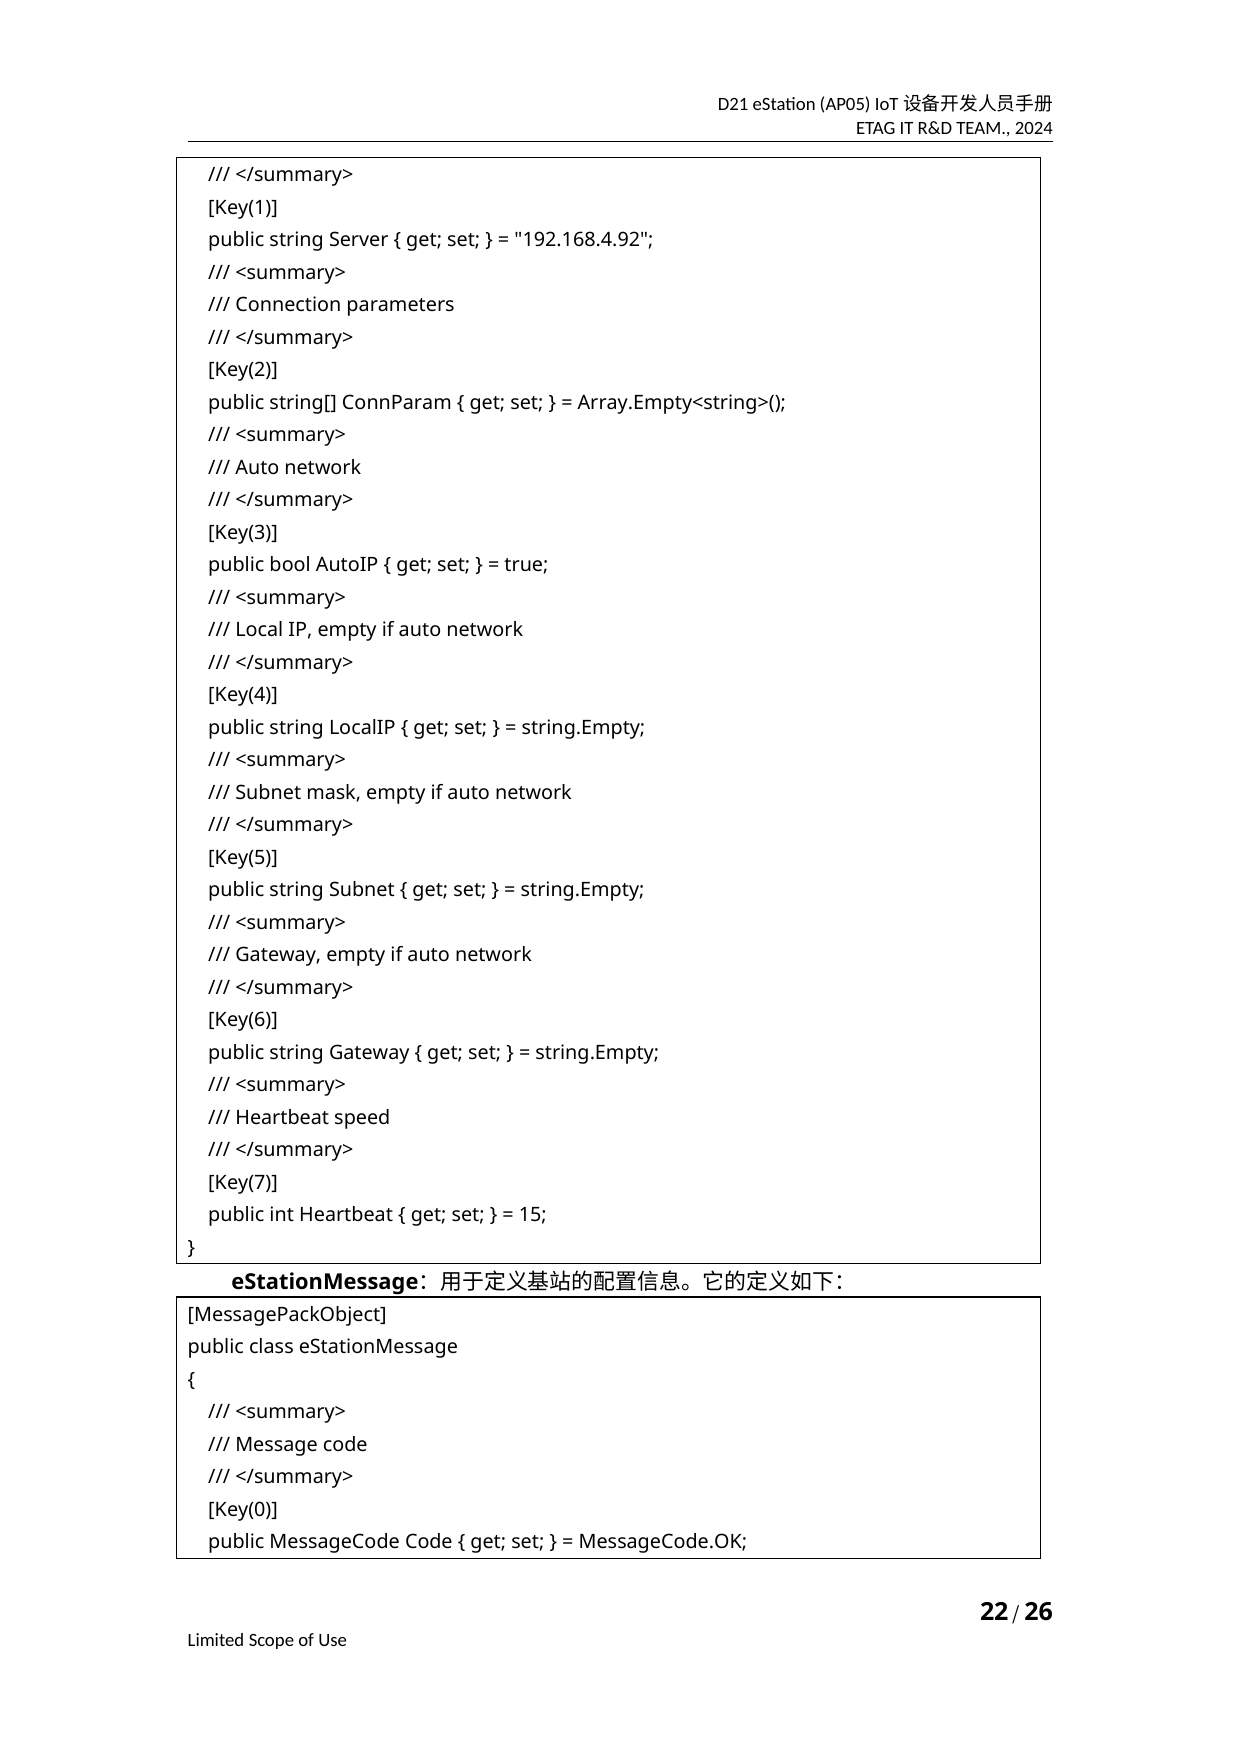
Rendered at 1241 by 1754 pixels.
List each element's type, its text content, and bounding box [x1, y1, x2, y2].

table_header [177, 158, 1040, 1263]
text eStationMessage：用于定义基站的配置信息。它的定义如下： [187, 1264, 1053, 1296]
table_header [177, 1298, 1040, 1557]
